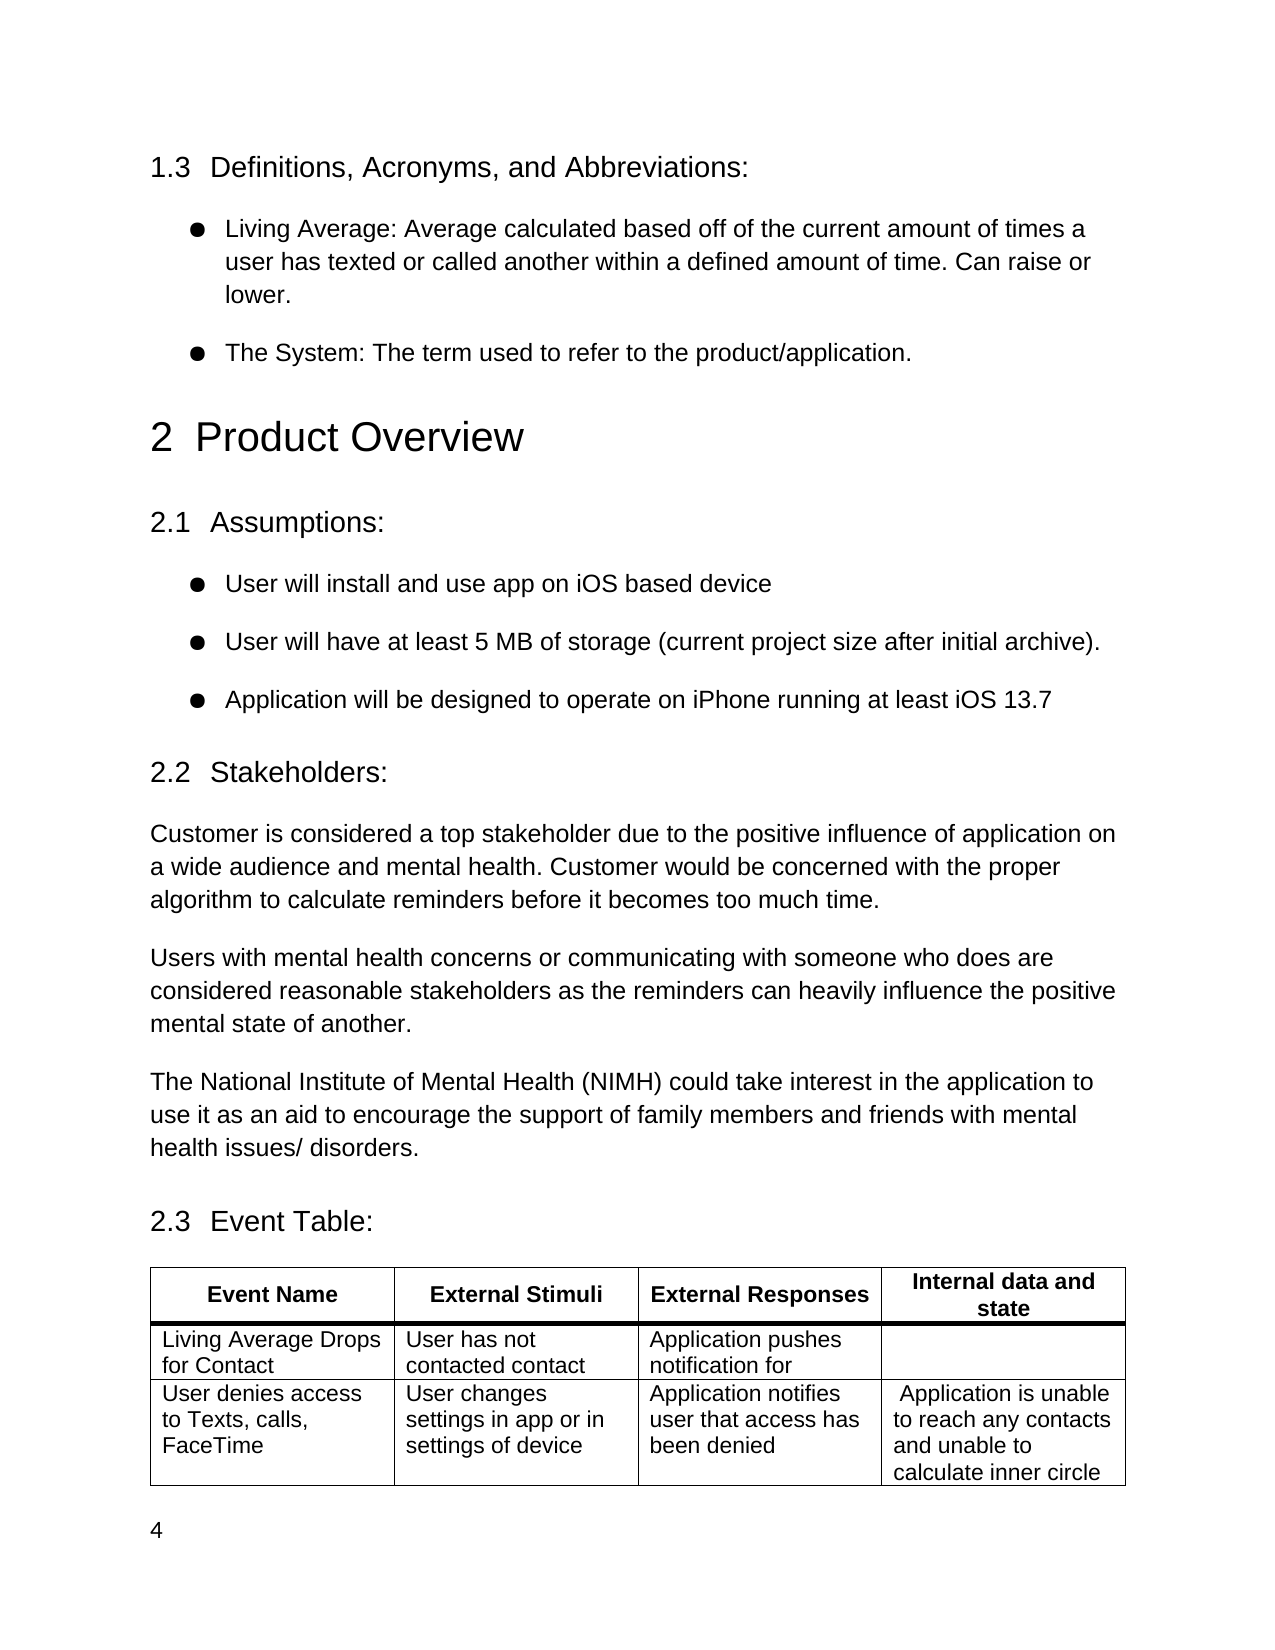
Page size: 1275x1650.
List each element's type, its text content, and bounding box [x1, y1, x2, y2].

table_cell Application notifies user that access has been denied [639, 1380, 881, 1485]
text The National Institute of Mental Health (NIMH) could take interest in the application to use it as an aid to encourage the support of family members and friends with mental health issues/ disorders. [150, 1067, 1125, 1162]
table_header External Responses [639, 1268, 881, 1321]
list User will have at least 5 MB of storage (current project size after initial archive). [187, 627, 1125, 656]
text Customer is considered a top stakeholder due to the positive influence of application on a wide audience and mental health. Customer would be concerned with the proper algorithm to calculate reminders before it becomes too much time. [150, 819, 1125, 914]
table_cell Living Average Drops for Contact [151, 1326, 394, 1378]
table_cell Application pushes notification for [639, 1326, 881, 1378]
table_cell User denies access to Texts, calls, FaceTime [151, 1380, 394, 1485]
table_header Event Name [151, 1268, 394, 1321]
subtitle Assumptions: [150, 505, 1125, 539]
table_cell User has not contacted contact [395, 1326, 638, 1378]
subtitle Event Table: [150, 1204, 1125, 1237]
list The System: The term used to refer to the product/application. [187, 338, 1125, 367]
text Users with mental health concerns or communicating with someone who does are considered reasonable stakeholders as the reminders can heavily influence the positive mental state of another. [150, 943, 1125, 1038]
table_header External Stimuli [395, 1268, 638, 1321]
subtitle Definitions, Acronyms, and Abbreviations: [150, 150, 1125, 183]
table_header Internal data and state [882, 1268, 1125, 1321]
list User will install and use app on iOS based device [187, 569, 1125, 597]
table_cell Application is unable to reach any contacts and unable to calculate inner circle [882, 1380, 1125, 1485]
table_cell [882, 1326, 1125, 1378]
subtitle Product Overview [150, 412, 1125, 460]
table_cell User changes settings in app or in settings of device [395, 1380, 638, 1485]
subtitle Stakeholders: [150, 756, 1125, 789]
list Living Average: Average calculated based off of the current amount of times a user has texted or called another within a defined amount of time. Can raise or lower. [187, 213, 1125, 308]
list Application will be designed to operate on iPhone running at least iOS 13.7 [187, 685, 1125, 714]
